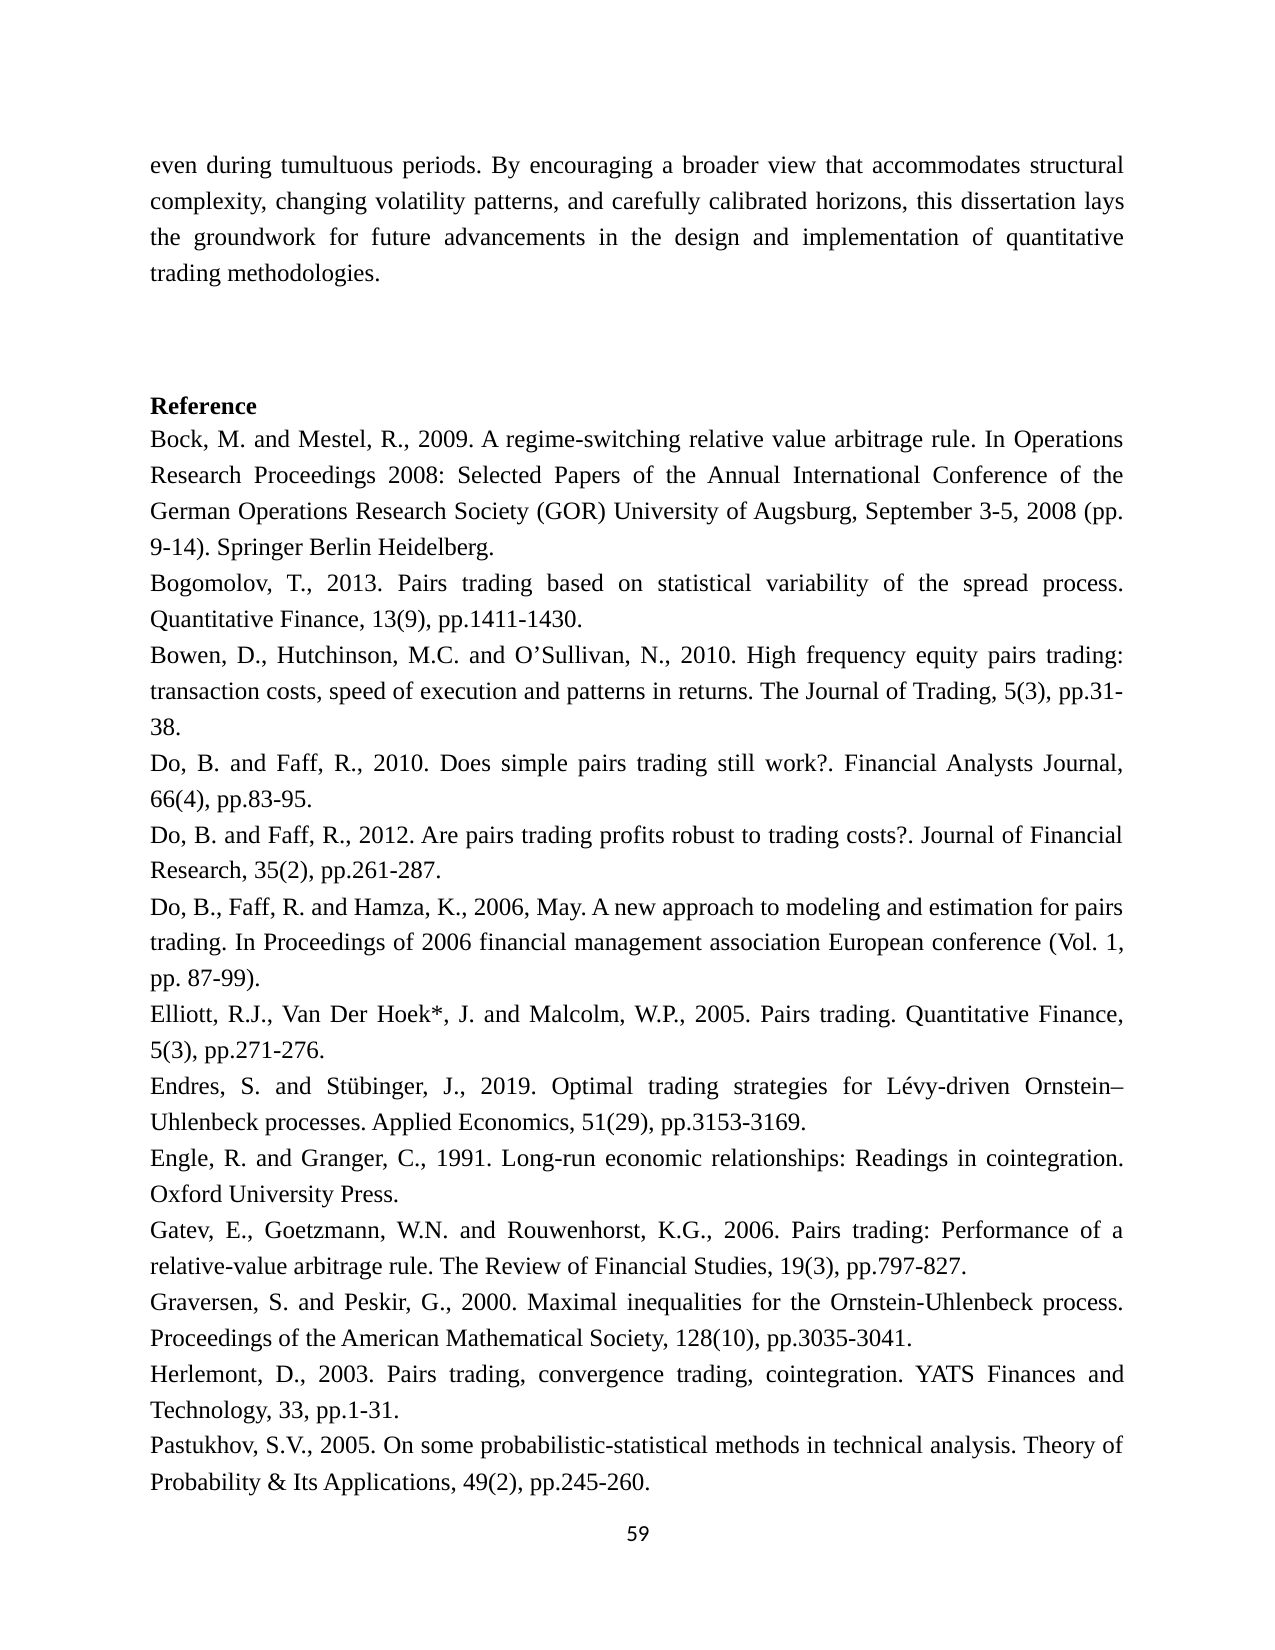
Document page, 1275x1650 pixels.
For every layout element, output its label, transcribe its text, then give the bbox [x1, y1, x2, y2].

subtitle Reference [150, 391, 1125, 420]
text Do, B. and Faff, R., 2010. Does simple pairs trading still work?. Financial Analysts Journal, 66(4), pp.83-95. [150, 748, 1125, 812]
text Pastukhov, S.V., 2005. On some probabilistic-statistical methods in technical analysis. Theory of Probability & Its Applications, 49(2), pp.245-260. [150, 1431, 1125, 1495]
text Bock, M. and Mestel, R., 2009. A regime-switching relative value arbitrage rule. In Operations Research Proceedings 2008: Selected Papers of the Annual International Conference of the German Operations Research Society (GOR) University of Augsburg, September 3-5, 2008 (pp. 9-14). Springer Berlin Heidelberg. [150, 424, 1125, 561]
text Do, B., Faff, R. and Hamza, K., 2006, May. A new approach to modeling and estimation for pairs trading. In Proceedings of 2006 financial management association European conference (Vol. 1, pp. 87-99). [150, 892, 1125, 992]
text Endres, S. and Stübinger, J., 2019. Optimal trading strategies for Lévy-driven Ornstein–Uhlenbeck processes. Applied Economics, 51(29), pp.3153-3169. [150, 1071, 1125, 1136]
text Engle, R. and Granger, C., 1991. Long-run economic relationships: Readings in cointegration. Oxford University Press. [150, 1143, 1125, 1208]
text Herlemont, D., 2003. Pairs trading, convergence trading, cointegration. YATS Finances and Technology, 33, pp.1-31. [150, 1359, 1125, 1423]
text Bowen, D., Hutchinson, M.C. and O’Sullivan, N., 2010. High frequency equity pairs trading: transaction costs, speed of execution and patterns in returns. The Journal of Trading, 5(3), pp.31-38. [150, 640, 1125, 741]
text Gatev, E., Goetzmann, W.N. and Rouwenhorst, K.G., 2006. Pairs trading: Performance of a relative-value arbitrage rule. The Review of Financial Studies, 19(3), pp.797-827. [150, 1215, 1125, 1280]
text Bogomolov, T., 2013. Pairs trading based on statistical variability of the spread process. Quantitative Finance, 13(9), pp.1411-1430. [150, 568, 1125, 633]
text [150, 150, 1125, 287]
text Do, B. and Faff, R., 2012. Are pairs trading profits robust to trading costs?. Journal of Financial Research, 35(2), pp.261-287. [150, 820, 1125, 884]
text Graversen, S. and Peskir, G., 2000. Maximal inequalities for the Ornstein-Uhlenbeck process. Proceedings of the American Mathematical Society, 128(10), pp.3035-3041. [150, 1287, 1125, 1352]
text Elliott, R.J., Van Der Hoek*, J. and Malcolm, W.P., 2005. Pairs trading. Quantitative Finance, 5(3), pp.271-276. [150, 999, 1125, 1064]
